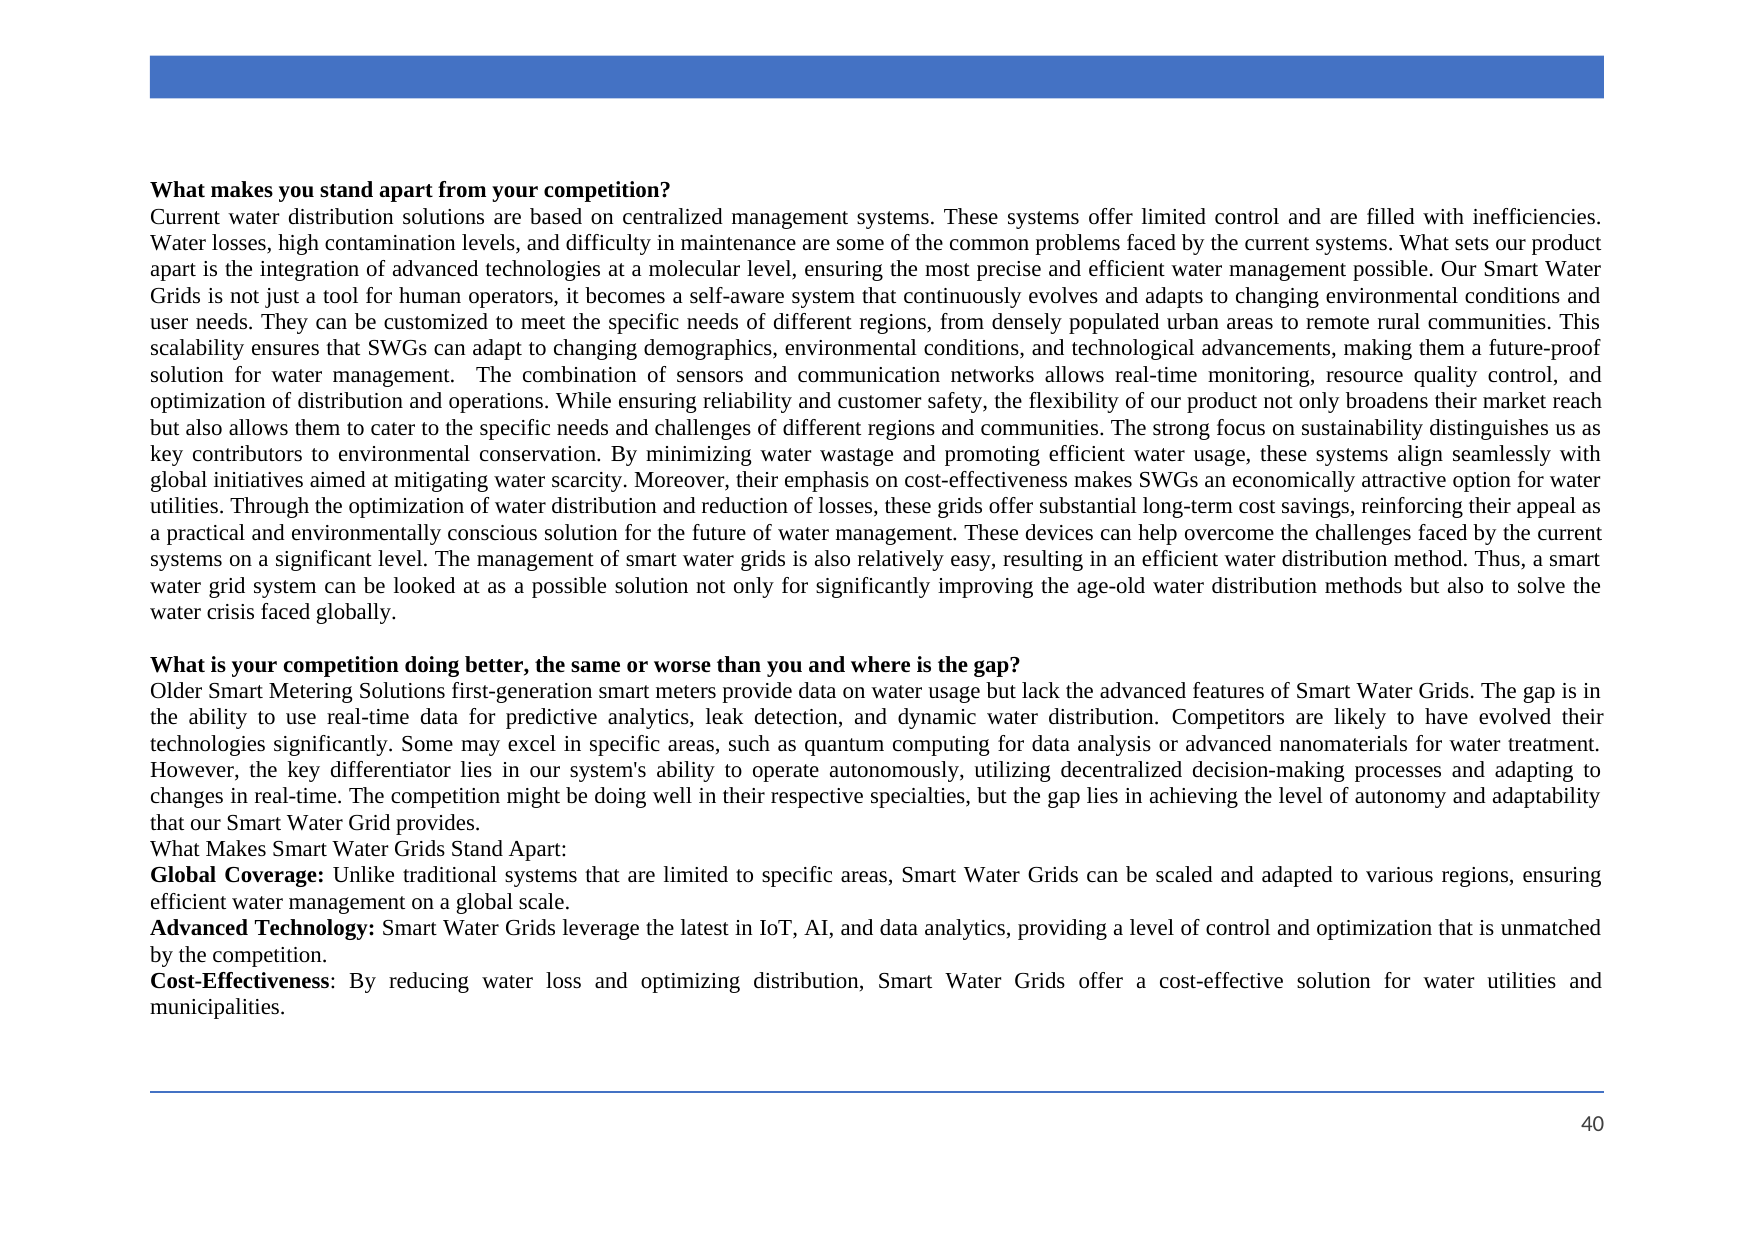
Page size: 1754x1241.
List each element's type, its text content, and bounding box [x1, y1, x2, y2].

text Global Coverage: Unlike traditional systems that are limited to specific areas, Smart Water Grids can be scaled and adapted to various regions, ensuring efficient water management on a global scale.​ [150, 862, 1604, 914]
text Cost-Effectiveness: By reducing water loss and optimizing distribution, Smart Water Grids offer a cost-effective solution for water utilities and municipalities.​ [150, 967, 1604, 1020]
text Advanced Technology: Smart Water Grids leverage the latest in IoT, AI, and data analytics, providing a level of control and optimization that is unmatched by the competition.​ [150, 914, 1604, 967]
text What is your competition doing better, the same or worse than you and where is the gap? [150, 651, 1604, 677]
text What makes you stand apart from your competition? [150, 176, 1604, 203]
text Current water distribution solutions are based on centralized management systems. These systems offer limited control and are filled with inefficiencies. Water losses, high contamination levels, and difficulty in maintenance are some of the common problems faced by the current systems. What sets our product apart is the integration of advanced technologies at a molecular level, ensuring the most precise and efficient water management possible. Our Smart Water Grids is not just a tool for human operators, it becomes a self-aware system that continuously evolves and adapts to changing environmental conditions and user needs. They can be customized to meet the specific needs of different regions, from densely populated urban areas to remote rural communities. This scalability ensures that SWGs can adapt to changing demographics, environmental conditions, and technological advancements, making them a future-proof solution for water management. The combination of sensors and communication networks allows real-time monitoring, resource quality control, and optimization of distribution and operations. While ensuring reliability and customer safety, the flexibility of our product not only broadens their market reach but also allows them to cater to the specific needs and challenges of different regions and communities. The strong focus on sustainability distinguishes us as key contributors to environmental conservation. By minimizing water wastage and promoting efficient water usage, these systems align seamlessly with global initiatives aimed at mitigating water scarcity. Moreover, their emphasis on cost-effectiveness makes SWGs an economically attractive option for water utilities. Through the optimization of water distribution and reduction of losses, these grids offer substantial long-term cost savings, reinforcing their appeal as a practical and environmentally conscious solution for the future of water management. These devices can help overcome the challenges faced by the current systems on a significant level. The management of smart water grids is also relatively easy, resulting in an efficient water distribution method. Thus, a smart water grid system can be looked at as a possible solution not only for significantly improving the age-old water distribution methods but also to solve the water crisis faced globally. [150, 203, 1604, 624]
text What Makes Smart Water Grids Stand Apart:​ [150, 835, 1604, 862]
text Older Smart Metering Solutions first-generation smart meters provide data on water usage but lack the advanced features of Smart Water Grids. The gap is in the ability to use real-time data for predictive analytics, leak detection, and dynamic water distribution.​ Competitors are likely to have evolved their technologies significantly. Some may excel in specific areas, such as quantum computing for data analysis or advanced nanomaterials for water treatment. However, the key differentiator lies in our system's ability to operate autonomously, utilizing decentralized decision-making processes and adapting to changes in real-time. The competition might be doing well in their respective specialties, but the gap lies in achieving the level of autonomy and adaptability that our Smart Water Grid provides.​ [150, 677, 1604, 835]
